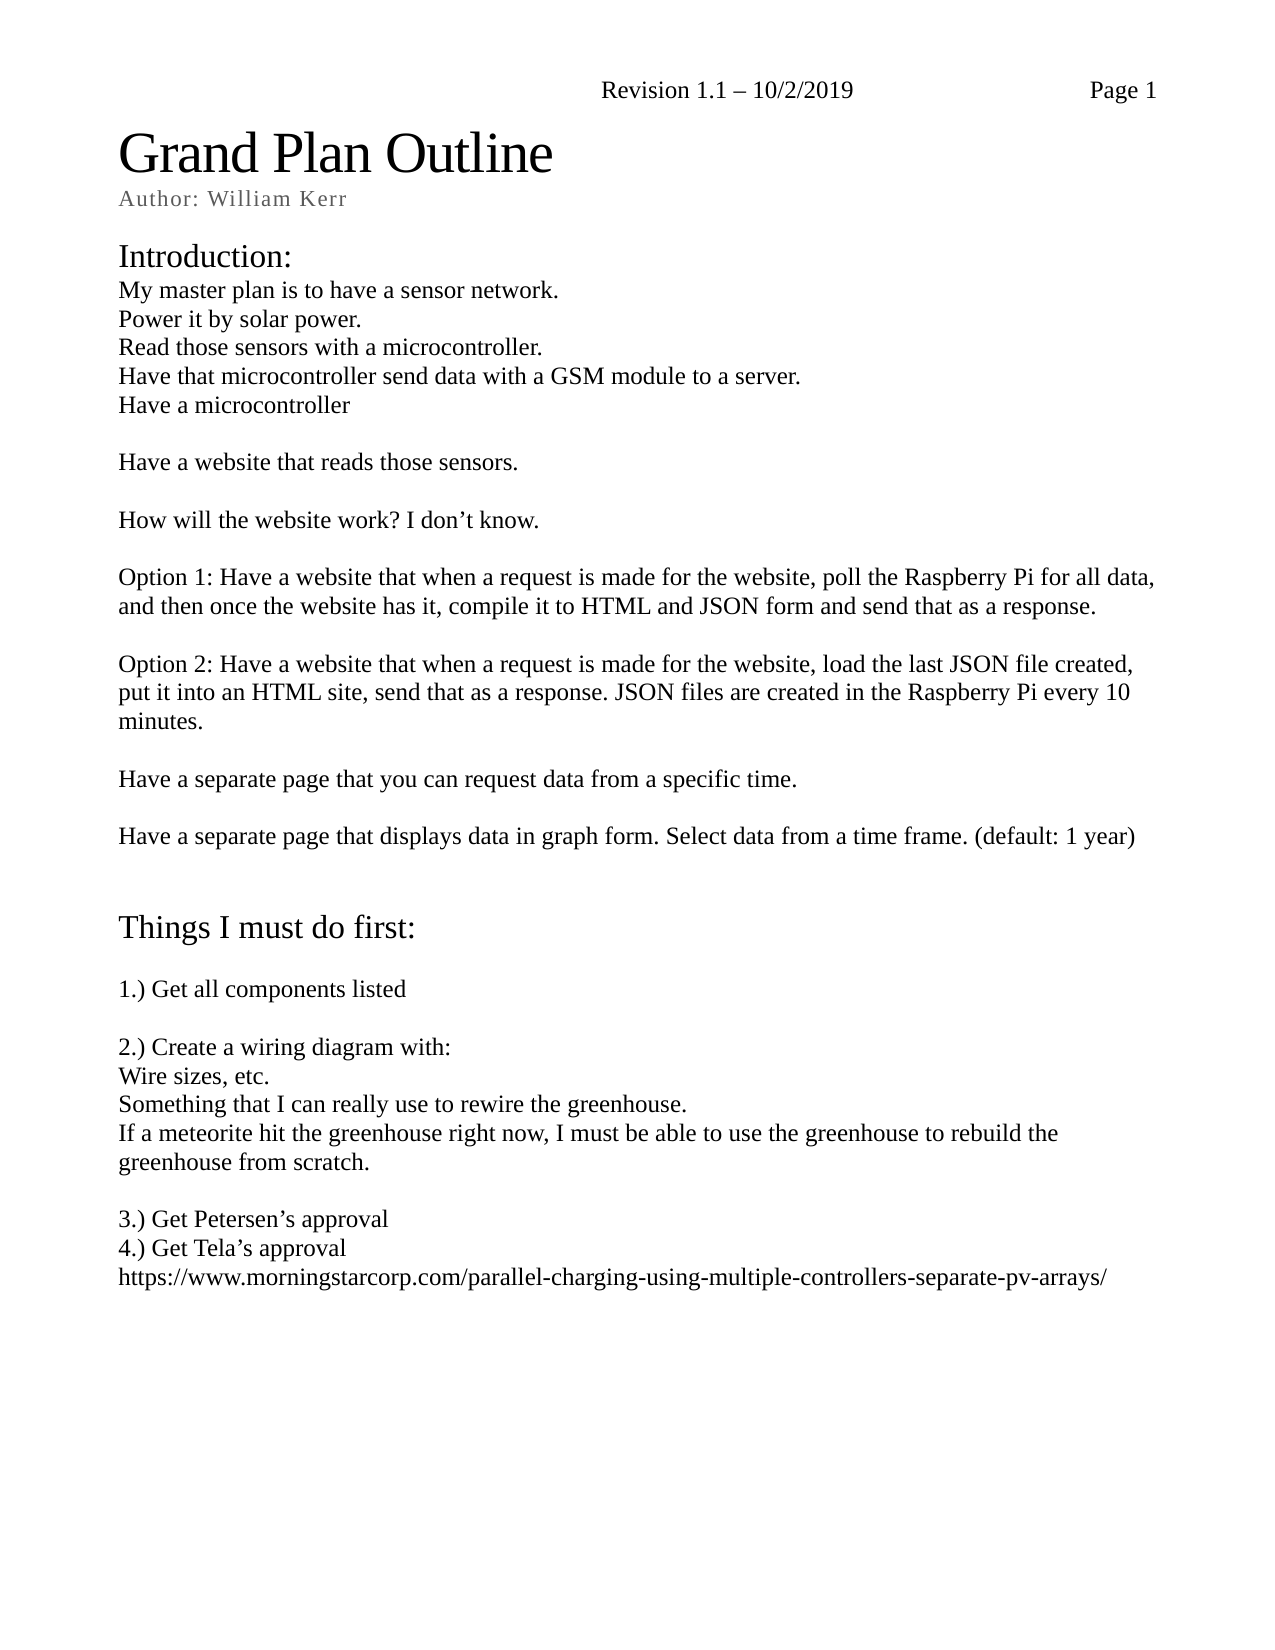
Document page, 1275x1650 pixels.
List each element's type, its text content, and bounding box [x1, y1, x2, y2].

text 1.) Get all components listed [118, 974, 1157, 1003]
text Power it by solar power. [118, 304, 1157, 332]
text 3.) Get Petersen’s approval [118, 1204, 1157, 1233]
text Have a website that reads those sensors. [118, 447, 1157, 476]
text https://www.morningstarcorp.com/parallel-charging-using-multiple-controllers-separate-pv-arrays/ [118, 1262, 1157, 1291]
text Things I must do first: [118, 907, 1157, 946]
text 4.) Get Tela’s approval [118, 1233, 1157, 1262]
text If a meteorite hit the greenhouse right now, I must be able to use the greenhouse to rebuild the greenhouse from scratch. [118, 1118, 1157, 1176]
text Have a separate page that you can request data from a specific time. [118, 764, 1157, 792]
text Read those sensors with a microcontroller. [118, 332, 1157, 361]
text Wire sizes, etc. [118, 1061, 1157, 1089]
text Something that I can really use to rewire the greenhouse. [118, 1089, 1157, 1118]
text Have a separate page that displays data in graph form. Select data from a time frame. (default: 1 year) [118, 821, 1157, 850]
text How will the website work? I don’t know. [118, 505, 1157, 534]
subtitle Author: William Kerr [118, 185, 1157, 212]
text Option 2: Have a website that when a request is made for the website, load the last JSON file created, put it into an HTML site, send that as a response. JSON files are created in the Raspberry Pi every 10 minutes. [118, 649, 1157, 735]
text Have that microcontroller send data with a GSM module to a server. [118, 361, 1157, 390]
text Have a microcontroller [118, 390, 1157, 419]
text My master plan is to have a sensor network. [118, 275, 1157, 304]
text 2.) Create a wiring diagram with: [118, 1032, 1157, 1061]
text Option 1: Have a website that when a request is made for the website, poll the Raspberry Pi for all data, and then once the website has it, compile it to HTML and JSON form and send that as a response. [118, 562, 1157, 620]
subtitle Introduction: [118, 237, 1157, 275]
title Grand Plan Outline [118, 118, 1157, 185]
